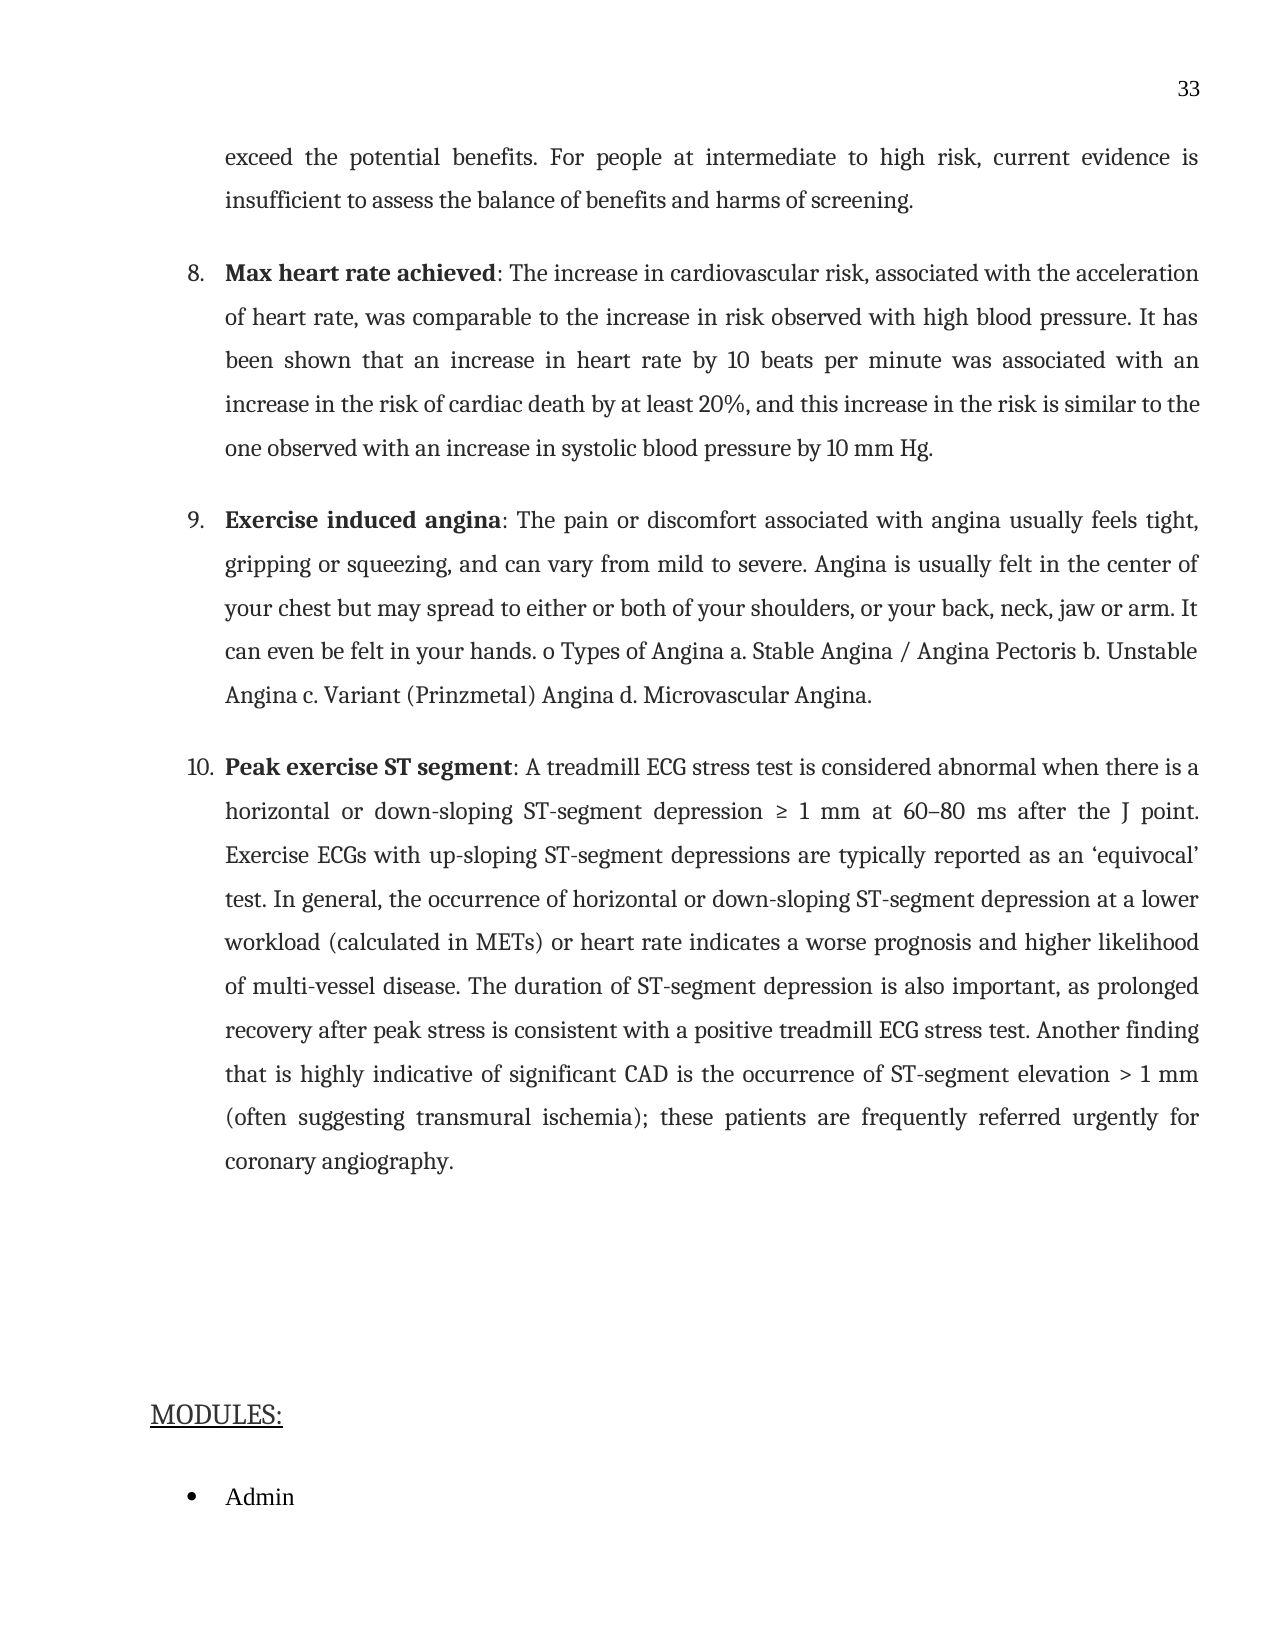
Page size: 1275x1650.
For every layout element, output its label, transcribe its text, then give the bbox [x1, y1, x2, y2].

list Peak exercise ST segment: A treadmill ECG stress test is considered abnormal when there is a horizontal or down-sloping ST-segment depression ≥ 1 mm at 60–80 ms after the J point. Exercise ECGs with up-sloping ST-segment depressions are typically reported as an ‘equivocal’ test. In general, the occurrence of horizontal or down-sloping ST-segment depression at a lower workload (calculated in METs) or heart rate indicates a worse prognosis and higher likelihood of multi-vessel disease. The duration of ST-segment depression is also important, as prolonged recovery after peak stress is consistent with a positive treadmill ECG stress test. Another finding that is highly indicative of significant CAD is the occurrence of ST-segment elevation > 1 mm (often suggesting transmural ischemia); these patients are frequently referred urgently for coronary angiography. [187, 738, 1200, 1176]
list Max heart rate achieved: The increase in cardiovascular risk, associated with the acceleration of heart rate, was comparable to the increase in risk observed with high blood pressure. It has been shown that an increase in heart rate by 10 beats per minute was associated with an increase in the risk of cardiac death by at least 20%, and this increase in the risk is similar to the one observed with an increase in systolic blood pressure by 10 mm Hg. [187, 244, 1200, 462]
list Admin [187, 1482, 1200, 1511]
list Exercise induced angina: The pain or discomfort associated with angina usually feels tight, gripping or squeezing, and can vary from mild to severe. Angina is usually felt in the center of your chest but may spread to either or both of your shoulders, or your back, neck, jaw or arm. It can even be felt in your hands. o Types of Angina a. Stable Angina / Angina Pectoris b. Unstable Angina c. Variant (Prinzmetal) Angina d. Microvascular Angina. [187, 491, 1200, 710]
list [187, 128, 1200, 215]
subtitle MODULES: [150, 1391, 1200, 1431]
